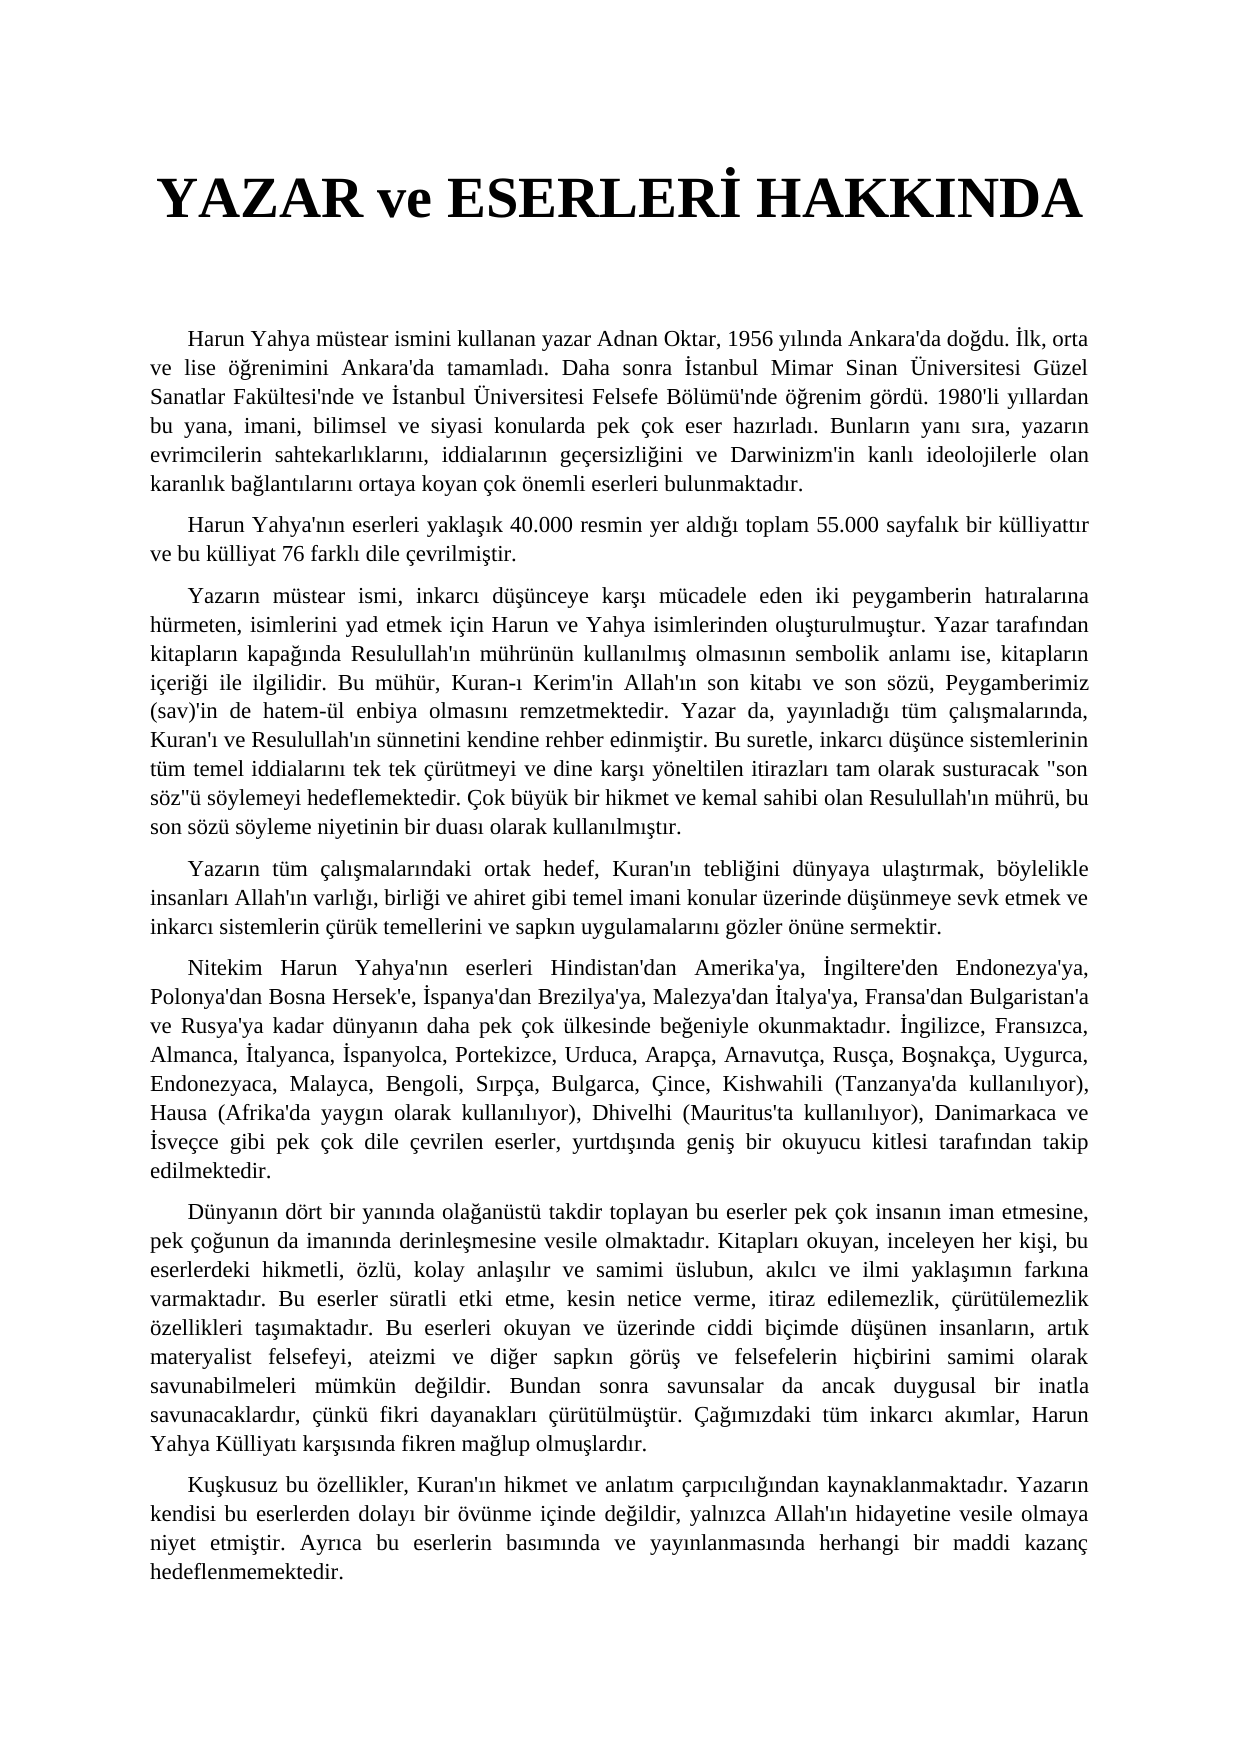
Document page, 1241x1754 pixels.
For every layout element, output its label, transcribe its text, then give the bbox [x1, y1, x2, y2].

text Yazarın müstear ismi, inkarcı düşünceye karşı mücadele eden iki peygamberin hatıralarına hürmeten, isimlerini yad etmek için Harun ve Yahya isimlerinden oluşturulmuştur. Yazar tarafından kitapların kapağında Resulullah'ın mührünün kullanılmış olmasının sembolik anlamı ise, kitapların içeriği ile ilgilidir. Bu mühür, Kuran-ı Kerim'in Allah'ın son kitabı ve son sözü, Peygamberimiz (sav)'in de hatem-ül enbiya olmasını remzetmektedir. Yazar da, yayınladığı tüm çalışmalarında, Kuran'ı ve Resulullah'ın sünnetini kendine rehber edinmiştir. Bu suretle, inkarcı düşünce sistemlerinin tüm temel iddialarını tek tek çürütmeyi ve dine karşı yöneltilen itirazları tam olarak susturacak "son söz"ü söylemeyi hedeflemektedir. Çok büyük bir hikmet ve kemal sahibi olan Resulullah'ın mührü, bu son sözü söyleme niyetinin bir duası olarak kullanılmıştır. [150, 582, 1090, 840]
text Kuşkusuz bu özellikler, Kuran'ın hikmet ve anlatım çarpıcılığından kaynaklanmaktadır. Yazarın kendisi bu eserlerden dolayı bir övünme içinde değildir, yalnızca Allah'ın hidayetine vesile olmaya niyet etmiştir. Ayrıca bu eserlerin basımında ve yayınlanmasında herhangi bir maddi kazanç hedeflenmemektedir. [150, 1471, 1090, 1585]
text Harun Yahya müstear ismini kullanan yazar Adnan Oktar, 1956 yılında Ankara'da doğdu. İlk, orta ve lise öğrenimini Ankara'da tamamladı. Daha sonra İstanbul Mimar Sinan Üniversitesi Güzel Sanatlar Fakültesi'nde ve İstanbul Üniversitesi Felsefe Bölümü'nde öğrenim gördü. 1980'li yıllardan bu yana, imani, bilimsel ve siyasi konularda pek çok eser hazırladı. Bunların yanı sıra, yazarın evrimcilerin sahtekarlıklarını, iddialarının geçersizliğini ve Darwinizm'in kanlı ideolojilerle olan karanlık bağlantılarını ortaya koyan çok önemli eserleri bulunmaktadır. [150, 325, 1090, 496]
text Yazarın tüm çalışmalarındaki ortak hedef, Kuran'ın tebliğini dünyaya ulaştırmak, böylelikle insanları Allah'ın varlığı, birliği ve ahiret gibi temel imani konular üzerinde düşünmeye sevk etmek ve inkarcı sistemlerin çürük temellerini ve sapkın uygulamalarını gözler önüne sermektir. [150, 855, 1090, 939]
text Harun Yahya'nın eserleri yaklaşık 40.000 resmin yer aldığı toplam 55.000 sayfalık bir külliyattır ve bu külliyat 76 farklı dile çevrilmiştir. [150, 511, 1090, 567]
text YAZAR ve ESERLERİ HAKKINDA [150, 162, 1090, 229]
text Dünyanın dört bir yanında olağanüstü takdir toplayan bu eserler pek çok insanın iman etmesine, pek çoğunun da imanında derinleşmesine vesile olmaktadır. Kitapları okuyan, inceleyen her kişi, bu eserlerdeki hikmetli, özlü, kolay anlaşılır ve samimi üslubun, akılcı ve ilmi yaklaşımın farkına varmaktadır. Bu eserler süratli etki etme, kesin netice verme, itiraz edilemezlik, çürütülemezlik özellikleri taşımaktadır. Bu eserleri okuyan ve üzerinde ciddi biçimde düşünen insanların, artık materyalist felsefeyi, ateizmi ve diğer sapkın görüş ve felsefelerin hiçbirini samimi olarak savunabilmeleri mümkün değildir. Bundan sonra savunsalar da ancak duygusal bir inatla savunacaklardır, çünkü fikri dayanakları çürütülmüştür. Çağımızdaki tüm inkarcı akımlar, Harun Yahya Külliyatı karşısında fikren mağlup olmuşlardır. [150, 1198, 1090, 1456]
text Nitekim Harun Yahya'nın eserleri Hindistan'dan Amerika'ya, İngiltere'den Endonezya'ya, Polonya'dan Bosna Hersek'e, İspanya'dan Brezilya'ya, Malezya'dan İtalya'ya, Fransa'dan Bulgaristan'a ve Rusya'ya kadar dünyanın daha pek çok ülkesinde beğeniyle okunmaktadır. İngilizce, Fransızca, Almanca, İtalyanca, İspanyolca, Portekizce, Urduca, Arapça, Arnavutça, Rusça, Boşnakça, Uygurca, Endonezyaca, Malayca, Bengoli, Sırpça, Bulgarca, Çince, Kishwahili (Tanzanya'da kullanılıyor), Hausa (Afrika'da yaygın olarak kullanılıyor), Dhivelhi (Mauritus'ta kullanılıyor), Danimarkaca ve İsveçce gibi pek çok dile çevrilen eserler, yurtdışında geniş bir okuyucu kitlesi tarafından takip edilmektedir. [150, 954, 1090, 1183]
